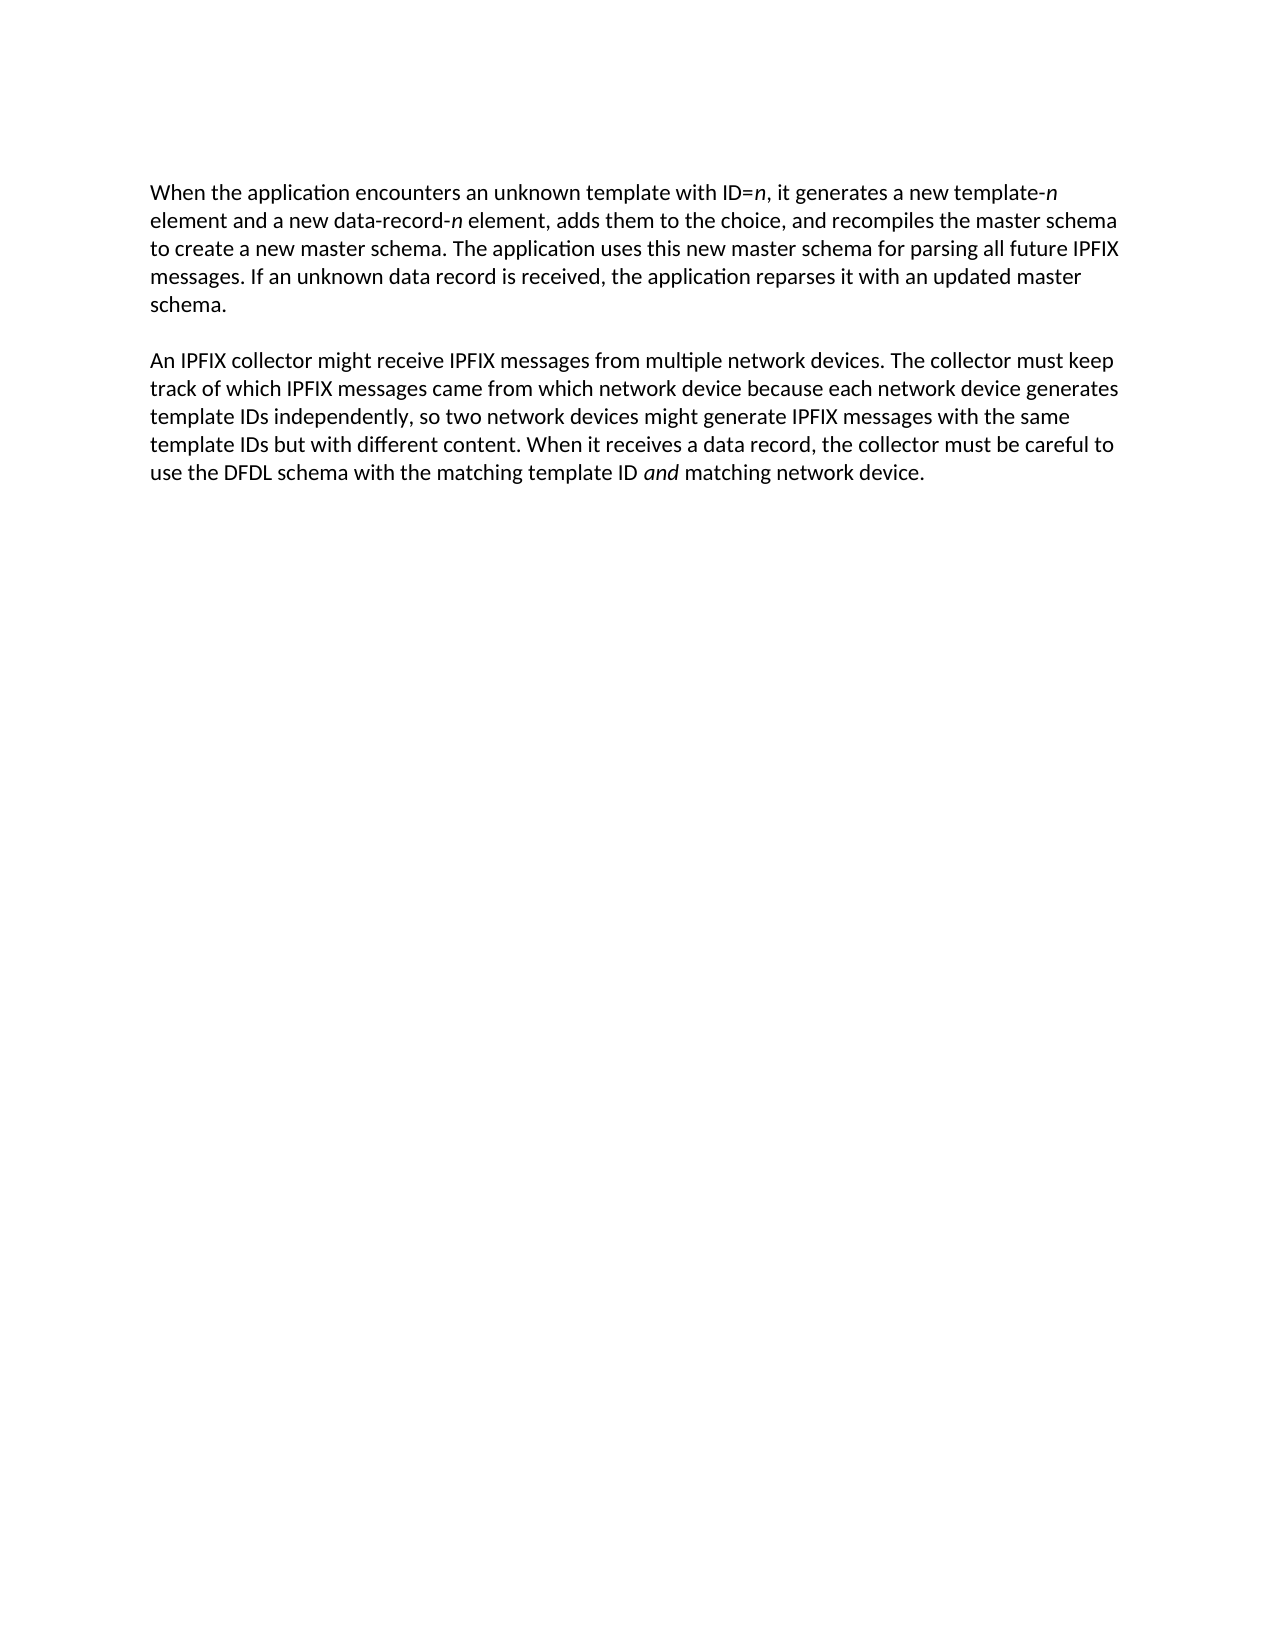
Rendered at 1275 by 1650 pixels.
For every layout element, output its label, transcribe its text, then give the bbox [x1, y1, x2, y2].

text When the application encounters an unknown template with ID=n, it generates a new template-n element and a new data-record-n element, adds them to the choice, and recompiles the master schema to create a new master schema. The application uses this new master schema for parsing all future IPFIX messages. If an unknown data record is received, the application reparses it with an updated master schema. [150, 178, 1125, 318]
text An IPFIX collector might receive IPFIX messages from multiple network devices. The collector must keep track of which IPFIX messages came from which network device because each network device generates template IDs independently, so two network devices might generate IPFIX messages with the same template IDs but with different content. When it receives a data record, the collector must be careful to use the DFDL schema with the matching template ID and matching network device. [150, 346, 1125, 486]
